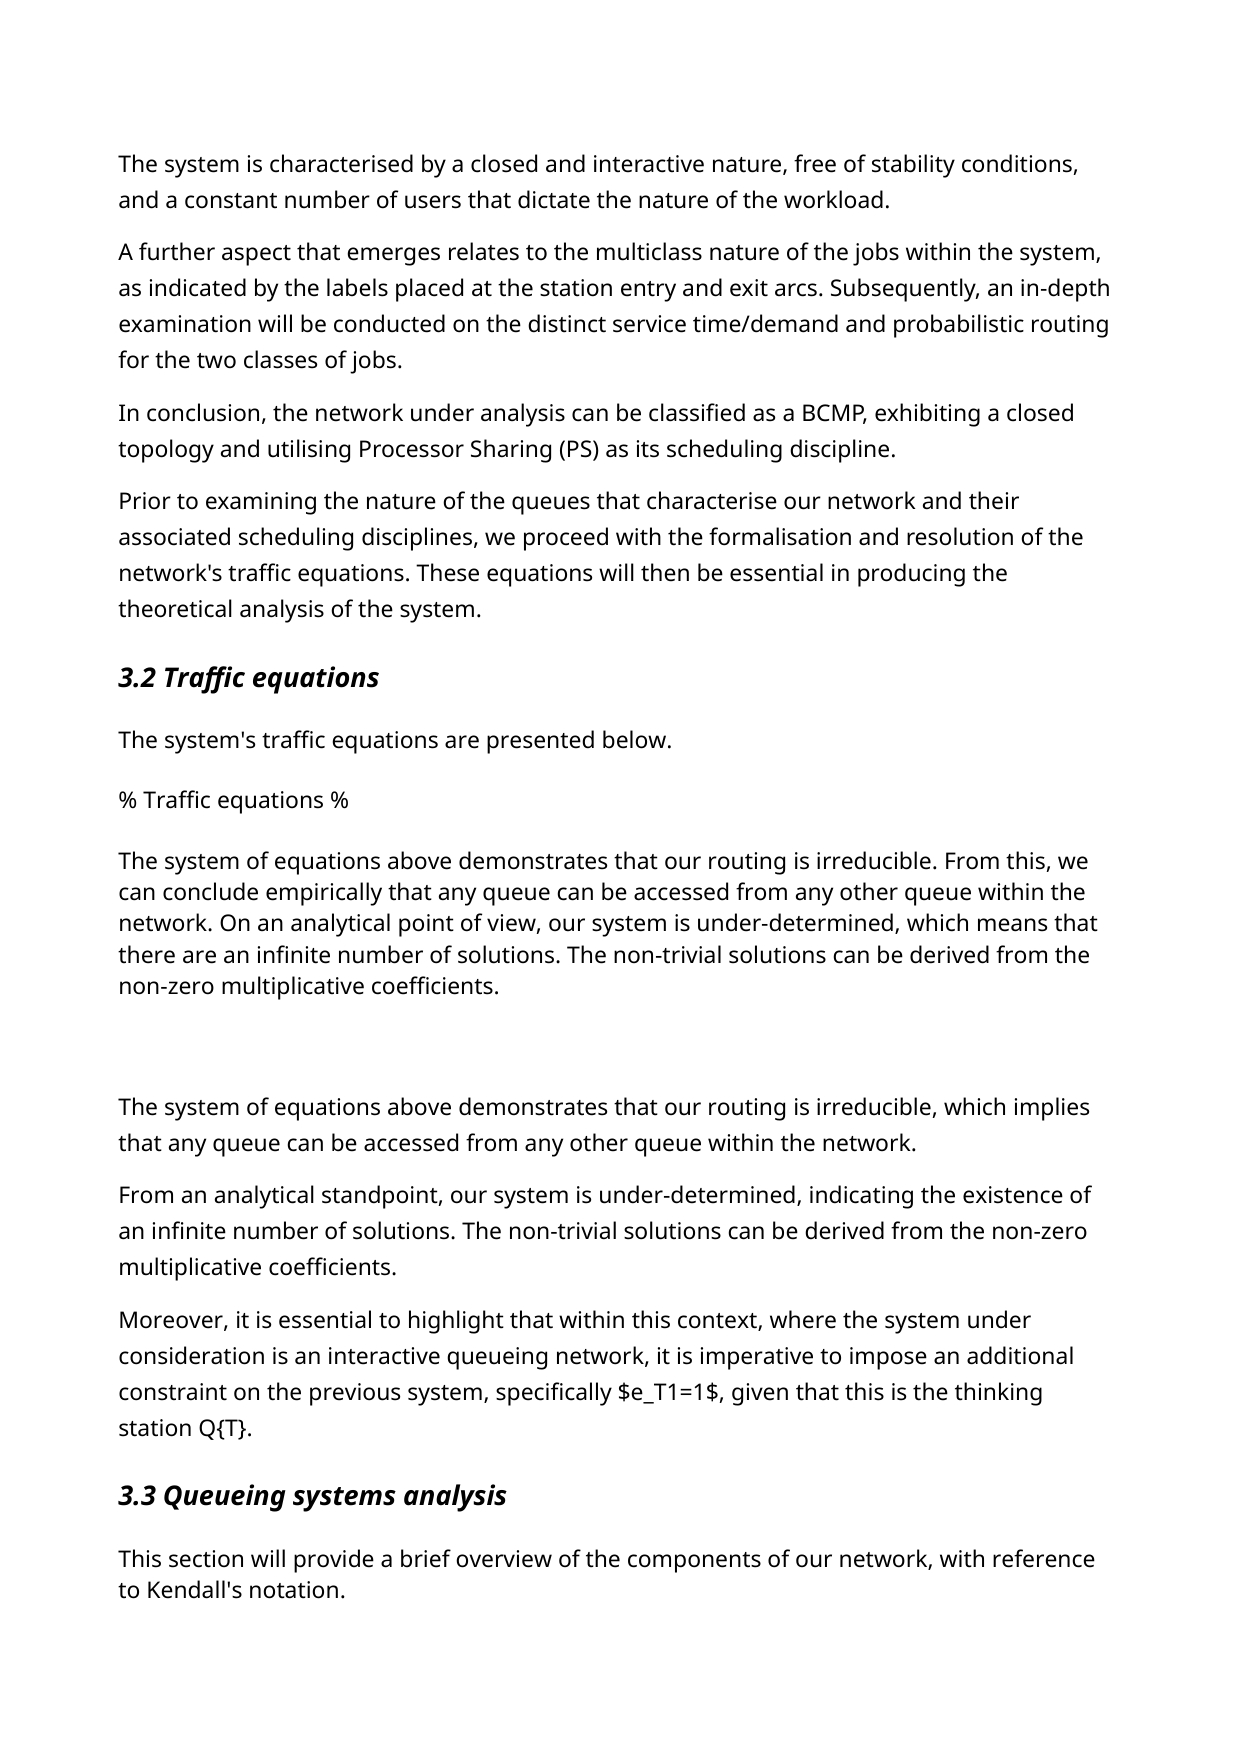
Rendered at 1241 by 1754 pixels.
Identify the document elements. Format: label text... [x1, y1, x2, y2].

text The system is characterised by a closed and interactive nature, free of stability conditions, and a constant number of users that dictate the nature of the workload. [118, 289, 1122, 356]
text % LaTeX diagram % [118, 148, 1122, 179]
text The system of equations above demonstrates that our routing is irreducible. From this, we can conclude empirically that any queue can be accessed from any other queue within the network. On an analytical point of view, our system is under-determined, which means that there are an infinite number of solutions. The non-trivial solutions can be derived from the non-zero multiplicative coefficients. [118, 986, 1122, 1142]
text It is possible to derive several characteristics of the system under consideration from the illustration above. [118, 200, 1122, 267]
text A further aspect that emerges relates to the multiclass nature of the jobs within the system, as indicated by the labels placed at the station entry and exit arcs. Subsequently, an in-depth examination will be conducted on the distinct service time/demand and probabilistic routing for the two classes of jobs. [118, 377, 1122, 516]
text The system of equations above demonstrates that our routing is irreducible, which implies that any queue can be accessed from any other queue within the network. [118, 1232, 1122, 1299]
text The system's traffic equations are presented below. [118, 865, 1122, 896]
text 3.2 Traffic equations [118, 799, 1122, 836]
text In conclusion, the network under analysis can be classified as a BCMP, exhibiting a closed topology and utilising Processor Sharing (PS) as its scheduling discipline. [118, 538, 1122, 605]
text Prior to examining the nature of the queues that characterise our network and their associated scheduling disciplines, we proceed with the formalisation and resolution of the network's traffic equations. These equations will then be essential in producing the theoretical analysis of the system. [118, 626, 1122, 765]
text % Traffic equations % [118, 926, 1122, 957]
